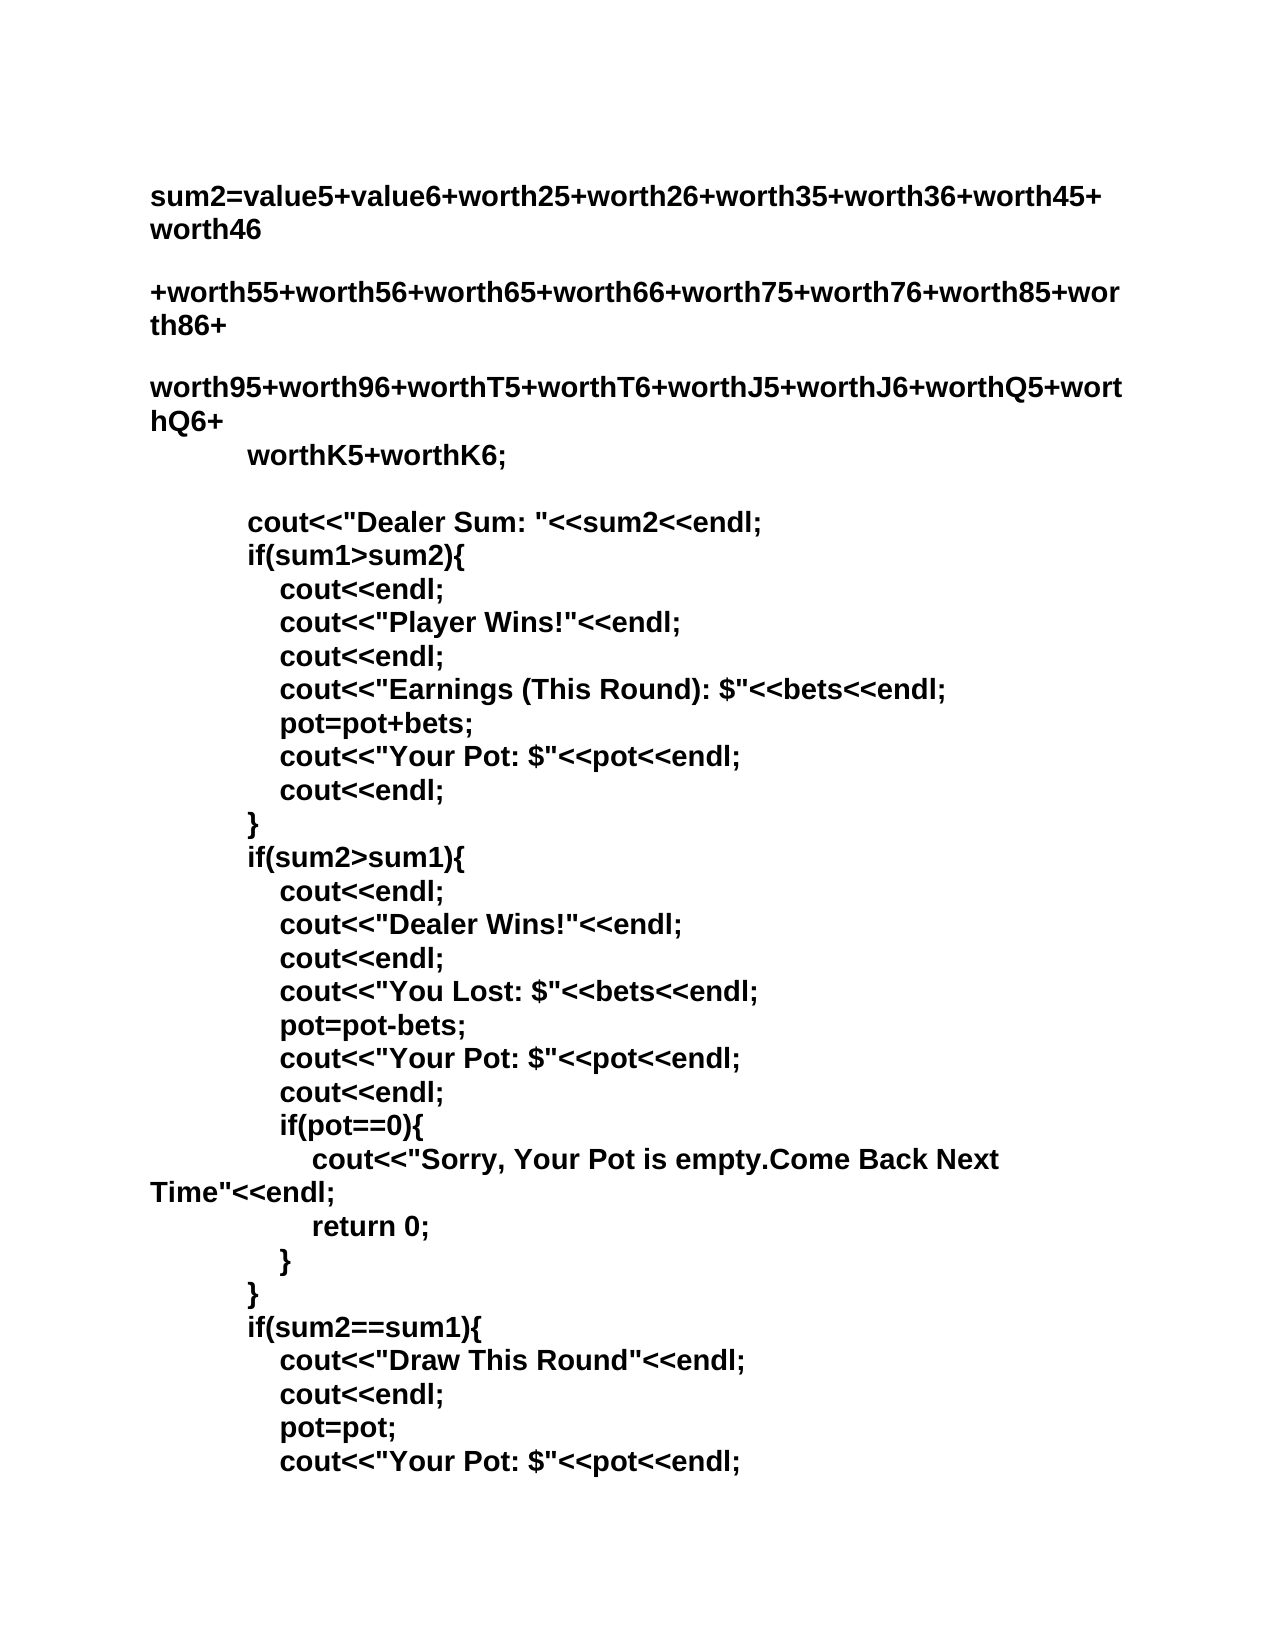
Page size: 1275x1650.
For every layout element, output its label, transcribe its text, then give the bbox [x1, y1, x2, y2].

text if(sum1>sum2){ [150, 538, 1125, 572]
text cout<<endl; [150, 572, 1125, 605]
text cout<<"Earnings (This Round): $"<<bets<<endl; [150, 672, 1125, 706]
text cout<<endl; [150, 773, 1125, 806]
text cout<<"Your Pot: $"<<pot<<endl; [150, 739, 1125, 773]
text pot=pot-bets; [150, 1008, 1125, 1041]
text sum2=value5+value6+worth25+worth26+worth35+worth36+worth45+worth46 [150, 150, 1125, 246]
text cout<<"Player Wins!"<<endl; [150, 605, 1125, 639]
text cout<<"Sorry, Your Pot is empty.Come Back Next Time"<<endl; [150, 1142, 1125, 1209]
text cout<<endl; [150, 941, 1125, 974]
text cout<<"Your Pot: $"<<pot<<endl; [150, 1444, 1125, 1477]
text cout<<endl; [150, 639, 1125, 672]
text cout<<endl; [150, 873, 1125, 907]
text } [150, 1276, 1125, 1309]
text pot=pot; [150, 1410, 1125, 1444]
text +worth55+worth56+worth65+worth66+worth75+worth76+worth85+worth86+ [150, 246, 1125, 342]
text } [150, 1242, 1125, 1276]
text if(sum2==sum1){ [150, 1309, 1125, 1343]
text worth95+worth96+worthT5+worthT6+worthJ5+worthJ6+worthQ5+worthQ6+ [150, 342, 1125, 437]
text worthK5+worthK6; [150, 437, 1125, 471]
text } [150, 806, 1125, 840]
text if(pot==0){ [150, 1108, 1125, 1142]
text cout<<"Your Pot: $"<<pot<<endl; [150, 1041, 1125, 1075]
text cout<<endl; [150, 1377, 1125, 1410]
text cout<<endl; [150, 1075, 1125, 1108]
text return 0; [150, 1209, 1125, 1242]
text cout<<"You Lost: $"<<bets<<endl; [150, 974, 1125, 1008]
text cout<<"Dealer Wins!"<<endl; [150, 907, 1125, 941]
text cout<<"Draw This Round"<<endl; [150, 1343, 1125, 1377]
text if(sum2>sum1){ [150, 840, 1125, 873]
text pot=pot+bets; [150, 706, 1125, 739]
text cout<<"Dealer Sum: "<<sum2<<endl; [150, 504, 1125, 538]
